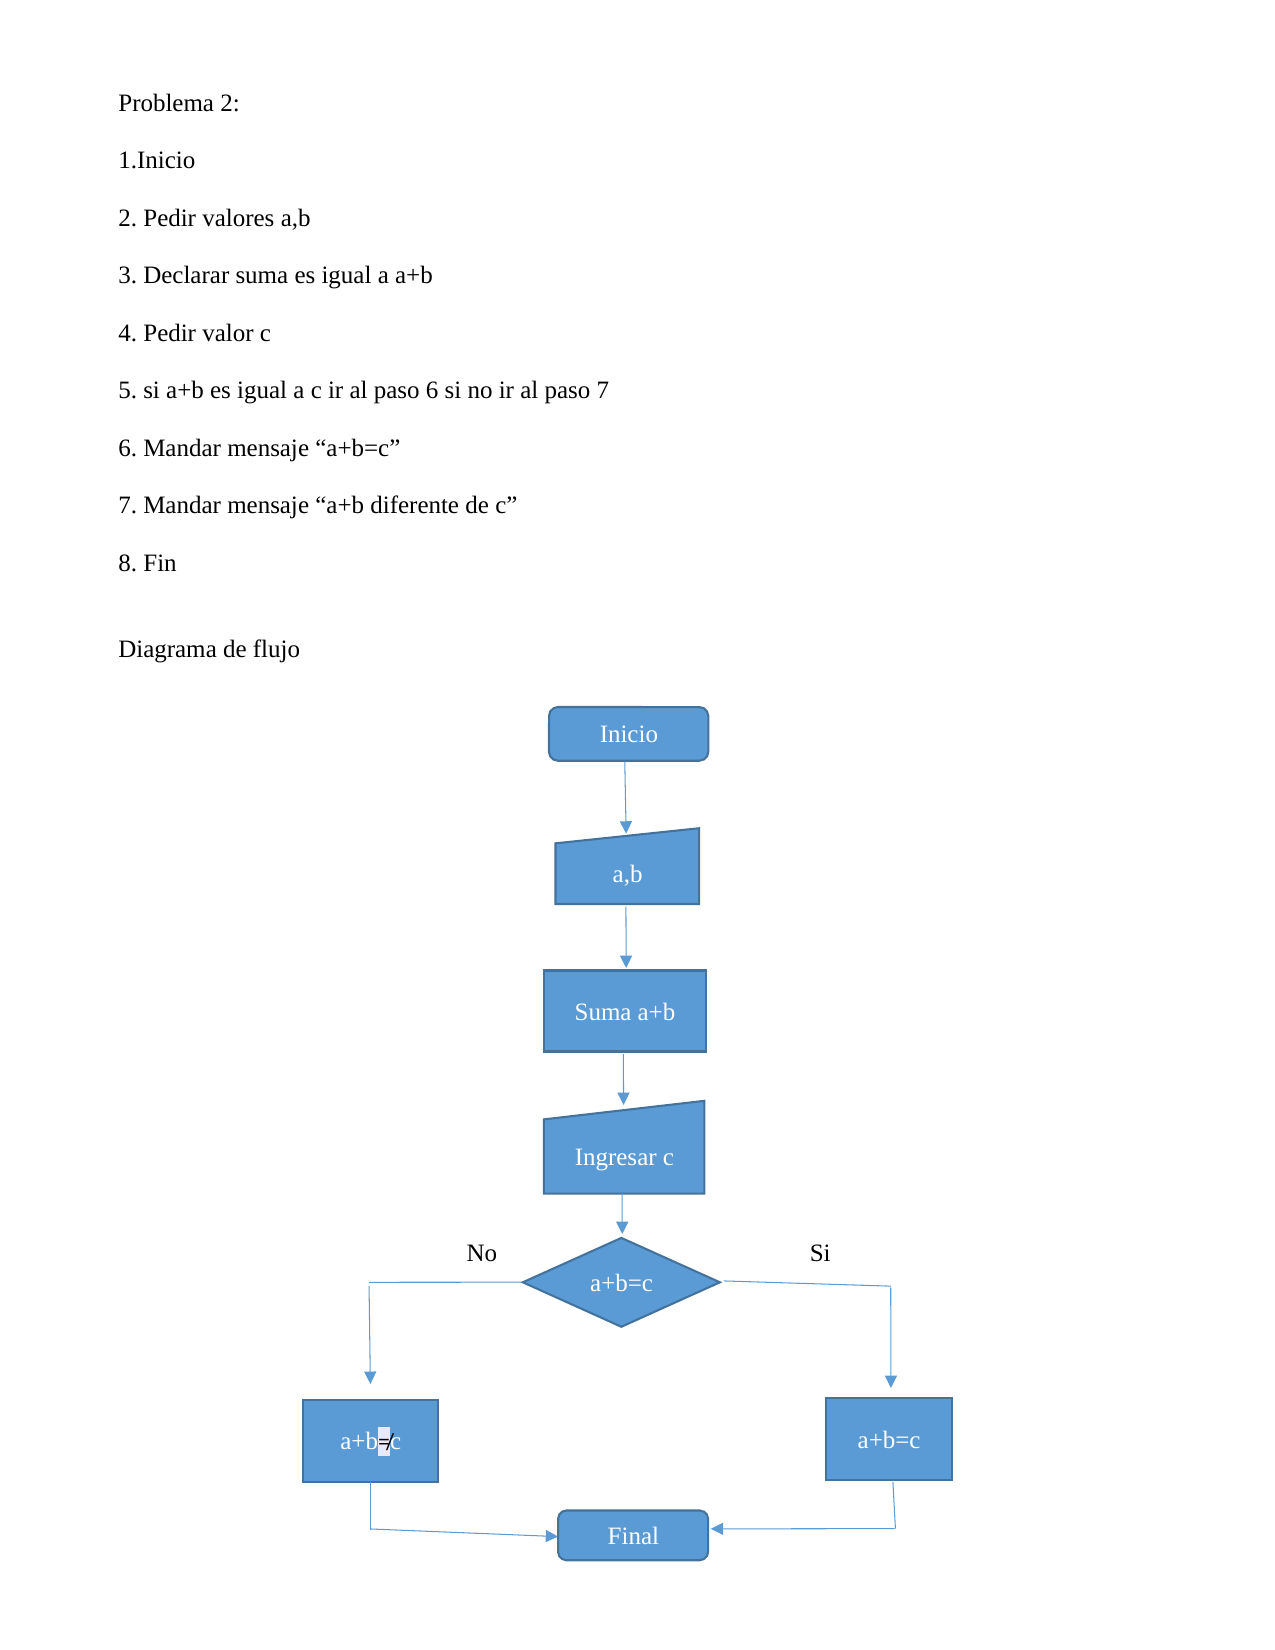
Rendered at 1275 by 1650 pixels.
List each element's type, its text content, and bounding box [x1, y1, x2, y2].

text 1.Inicio [118, 145, 1205, 174]
text 3. Declarar suma es igual a a+b [118, 260, 1205, 289]
text No Si [627, 1238, 1205, 1267]
text 8. Fin [118, 548, 1205, 577]
text No Si [118, 1238, 616, 1267]
text 2. Pedir valores a,b [118, 203, 1205, 232]
text 7. Mandar mensaje “a+b diferente de c” [118, 490, 1205, 519]
text 4. Pedir valor c [118, 318, 1205, 347]
text 6. Mandar mensaje “a+b=c” [118, 433, 1205, 462]
text Diagrama de flujo [118, 634, 1205, 663]
text Problema 2: [118, 88, 1205, 117]
text 5. si a+b es igual a c ir al paso 6 si no ir al paso 7 [118, 375, 1205, 404]
